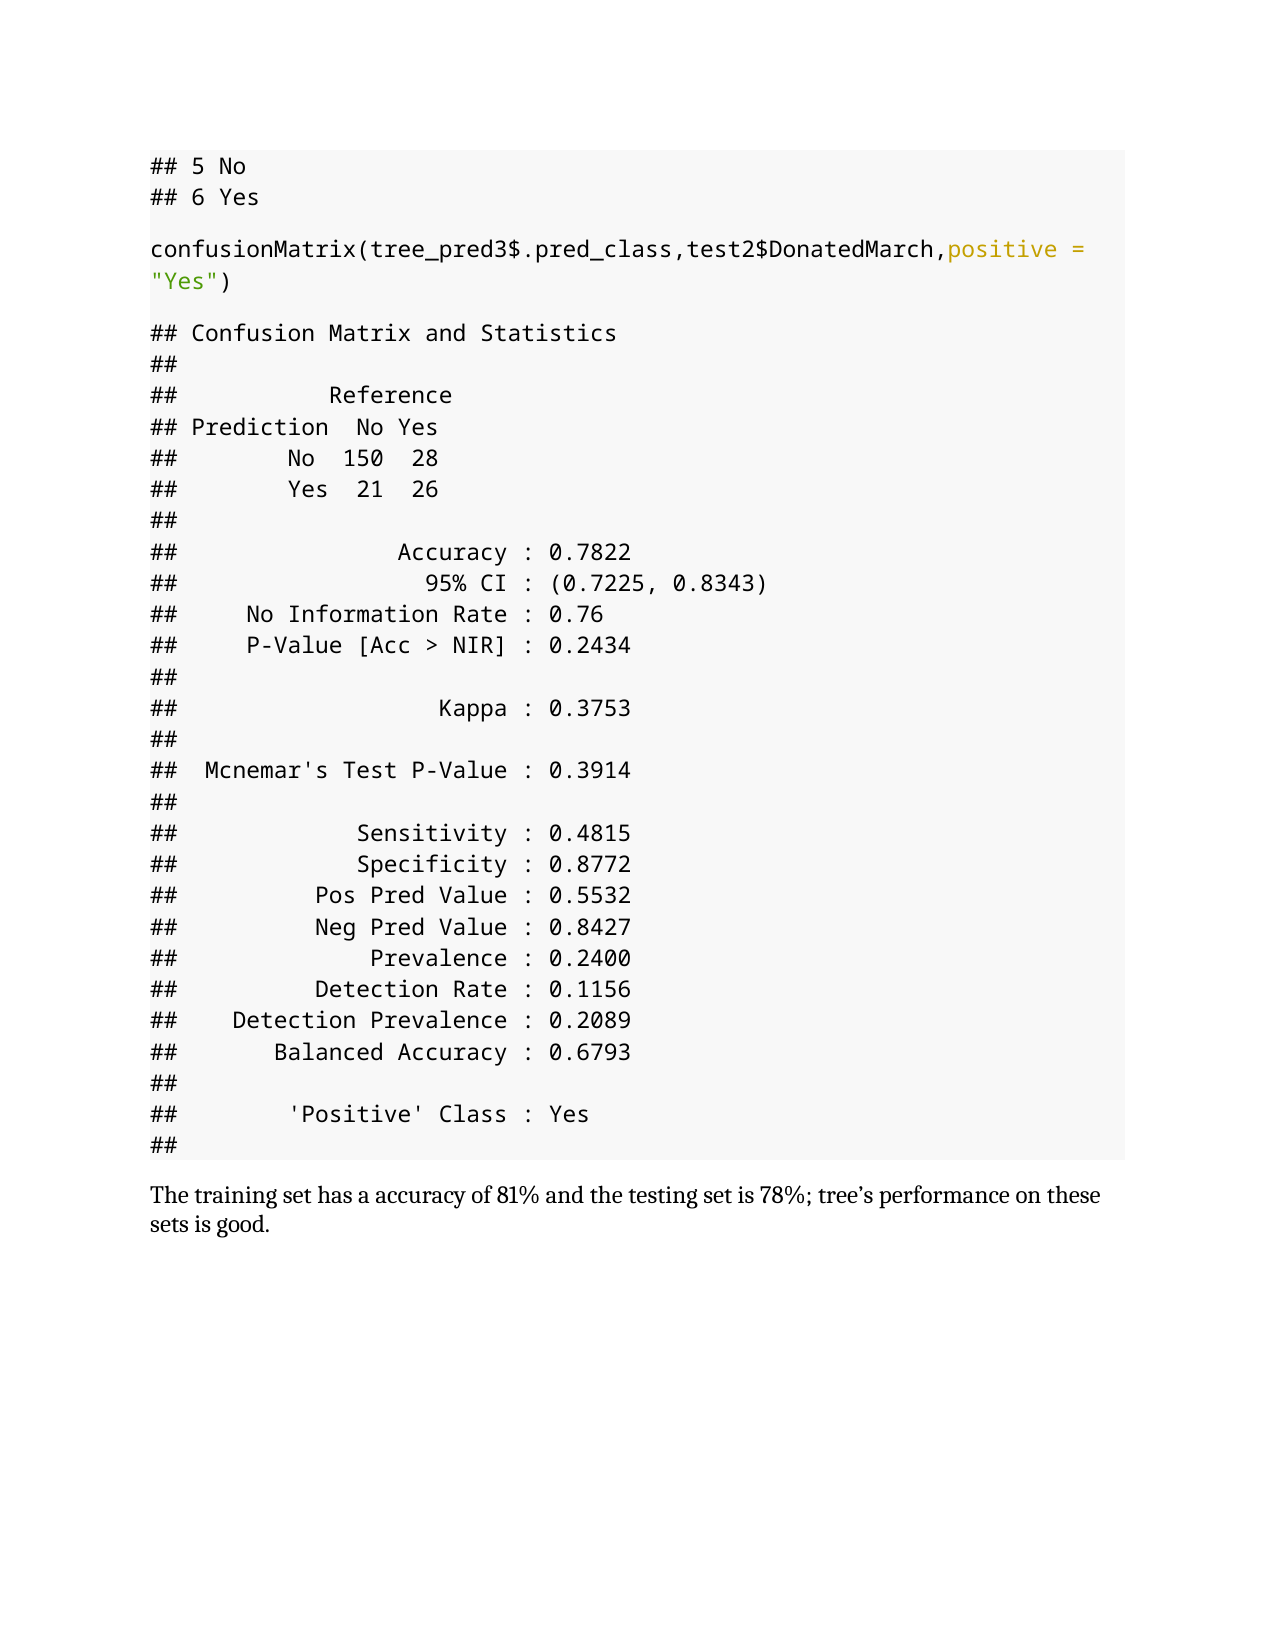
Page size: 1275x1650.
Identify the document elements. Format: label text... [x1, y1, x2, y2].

text ## Confusion Matrix and Statistics ## ## Reference ## Prediction No Yes ## No 150 28 ## Yes 21 26 ## ## Accuracy : 0.7822 ## 95% CI : (0.7225, 0.8343) ## No Information Rate : 0.76 ## P-Value [Acc > NIR] : 0.2434 ## ## Kappa : 0.3753 ## ## Mcnemar's Test P-Value : 0.3914 ## ## Sensitivity : 0.4815 ## Specificity : 0.8772 ## Pos Pred Value : 0.5532 ## Neg Pred Value : 0.8427 ## Prevalence : 0.2400 ## Detection Rate : 0.1156 ## Detection Prevalence : 0.2089 ## Balanced Accuracy : 0.6793 ## ## 'Positive' Class : Yes ## [150, 317, 1125, 1160]
text The training set has a accuracy of 81% and the testing set is 78%; tree’s performance on these sets is good. [150, 1181, 1125, 1239]
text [150, 150, 1125, 212]
text confusionMatrix(tree_pred3$.pred_class,test2$DonatedMarch,positive = "Yes") [150, 233, 1125, 296]
